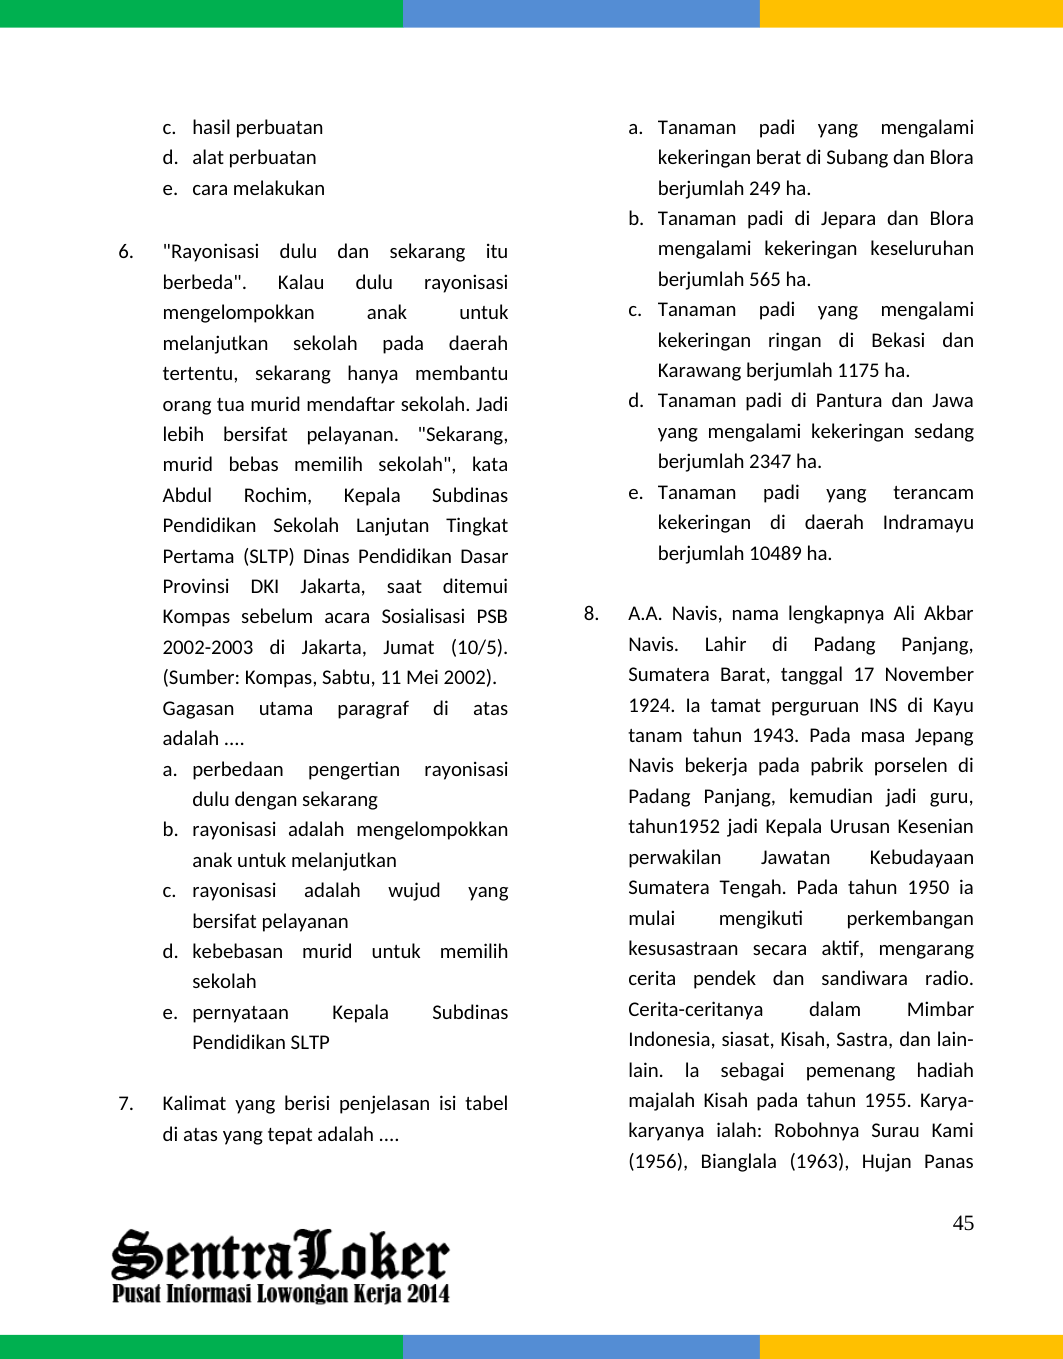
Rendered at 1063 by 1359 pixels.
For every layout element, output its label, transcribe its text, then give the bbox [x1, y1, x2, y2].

list Tanaman padi yang mengalami kekeringan berat di Subang dan Blora berjumlah 249 ha. [628, 114, 974, 200]
text 7. Kalimat yang berisi penjelasan isi tabel di atas yang tepat adalah .... [118, 1090, 509, 1146]
text Gagasan utama paragraf di atas adalah .... [162, 695, 509, 751]
list perbedaan pengertian rayonisasi dulu dengan sekarang [162, 756, 509, 812]
list Tanaman padi di Jepara dan Blora mengalami kekeringan keseluruhan berjumlah 565 ha. [628, 205, 974, 291]
list rayonisasi adalah wujud yang bersifat pelayanan [162, 877, 509, 933]
list pernyataan Kepala Subdinas Pendidikan SLTP [162, 999, 509, 1055]
list Tanaman padi di Pantura dan Jawa yang mengalami kekeringan sedang berjumlah 2347 ha. [628, 388, 974, 474]
list alat perbuatan [162, 144, 509, 170]
list rayonisasi adalah mengelompokkan anak untuk melanjutkan [162, 817, 509, 872]
list Tanaman padi yang mengalami kekeringan ringan di Bekasi dan Karawang berjumlah 1175 ha. [628, 296, 974, 383]
list hasil perbuatan [162, 114, 509, 139]
picture [108, 1222, 456, 1307]
text 6. "Rayonisasi dulu dan sekarang itu berbeda". Kalau dulu rayonisasi mengelompokkan anak untuk melanjutkan sekolah pada daerah tertentu, sekarang hanya membantu orang tua murid mendaftar sekolah. Jadi lebih bersifat pelayanan. "Sekarang, murid bebas memilih sekolah", kata Abdul Rochim, Kepala Subdinas Pendidikan Sekolah Lanjutan Tingkat Pertama (SLTP) Dinas Pendidikan Dasar Provinsi DKI Jakarta, saat ditemui Kompas sebelum acara Sosialisasi PSB 2002-2003 di Jakarta, Jumat (10/5). (Sumber: Kompas, Sabtu, 11 Mei 2002). [118, 239, 509, 690]
list kebebasan murid untuk memilih sekolah [162, 938, 509, 994]
list cara melakukan [162, 175, 509, 200]
list Tanaman padi yang terancam kekeringan di daerah Indramayu berjumlah 10489 ha. [628, 479, 974, 565]
